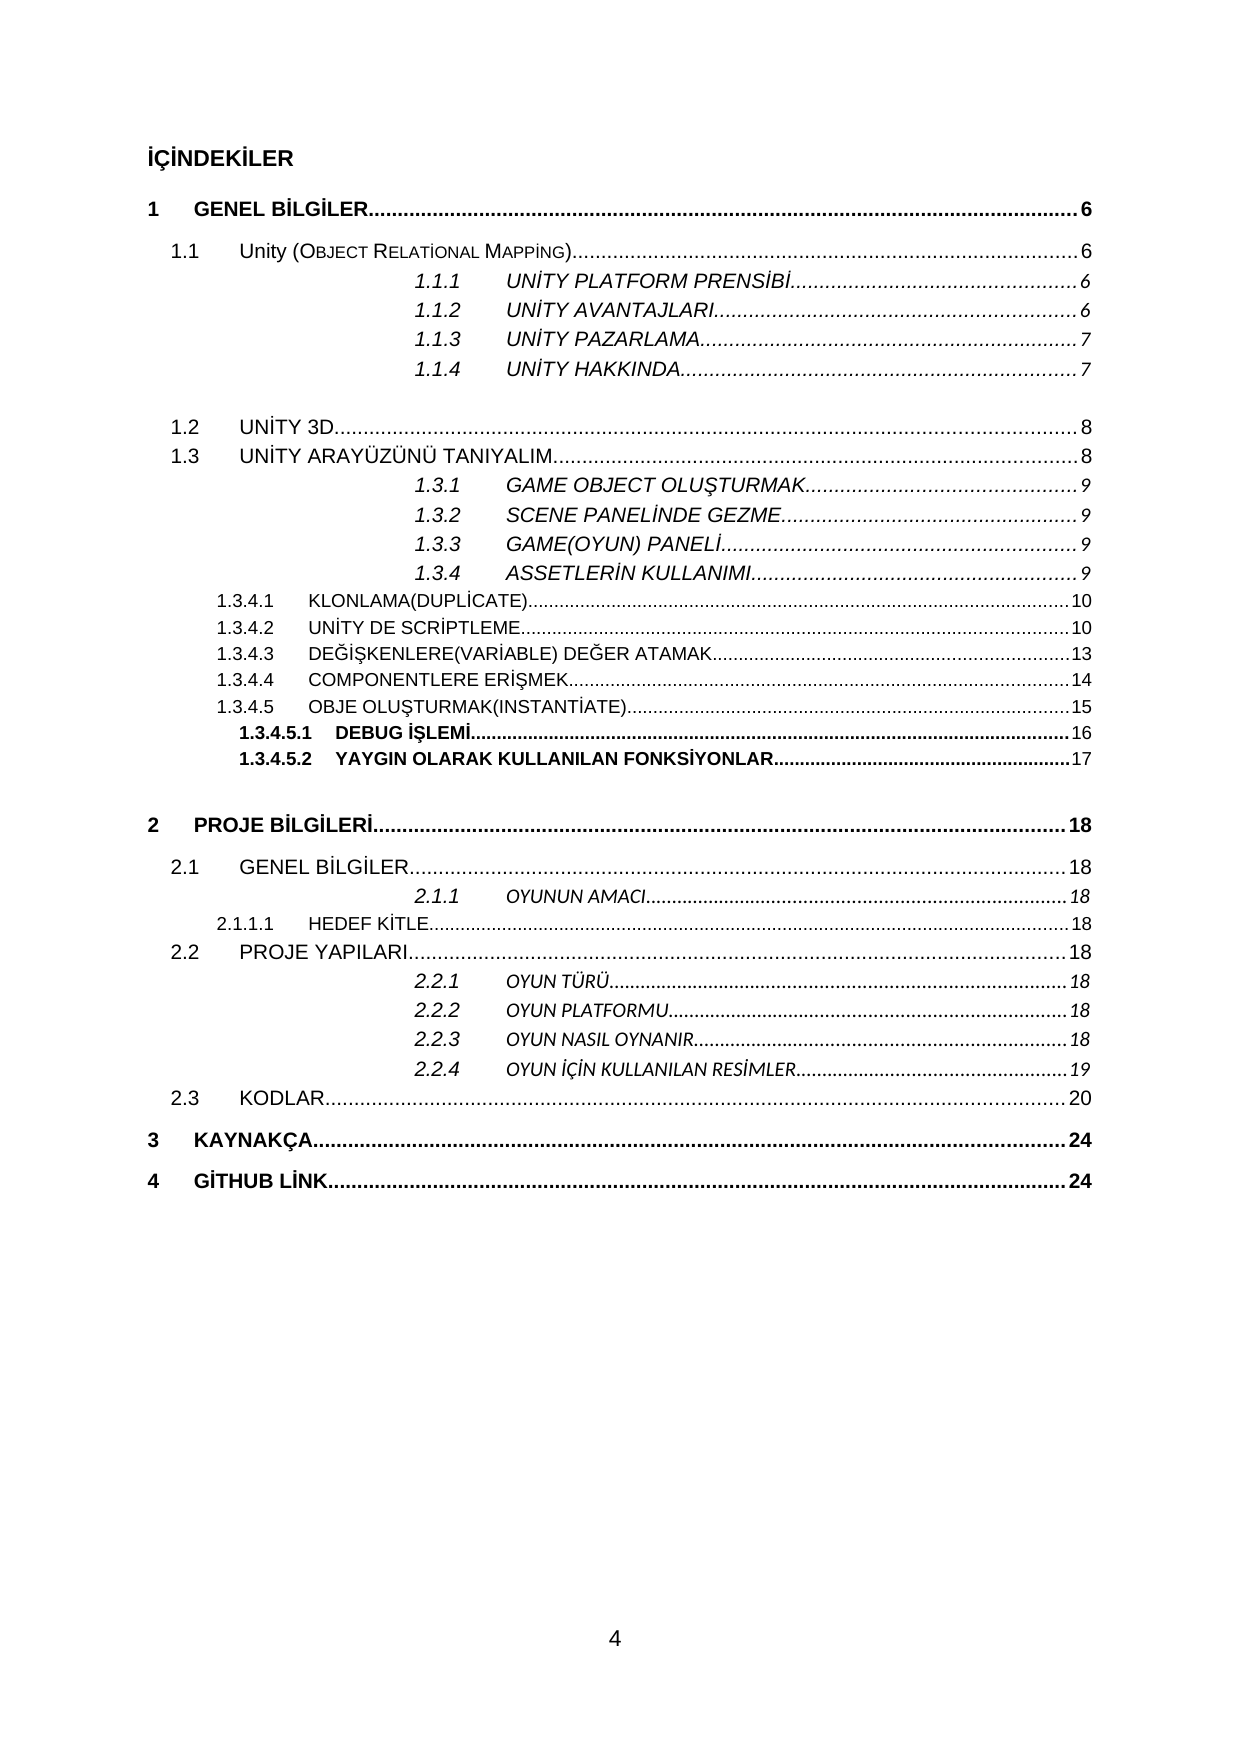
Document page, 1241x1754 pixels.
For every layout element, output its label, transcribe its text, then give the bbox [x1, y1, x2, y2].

text İÇİNDEKİLER [147, 144, 1121, 171]
